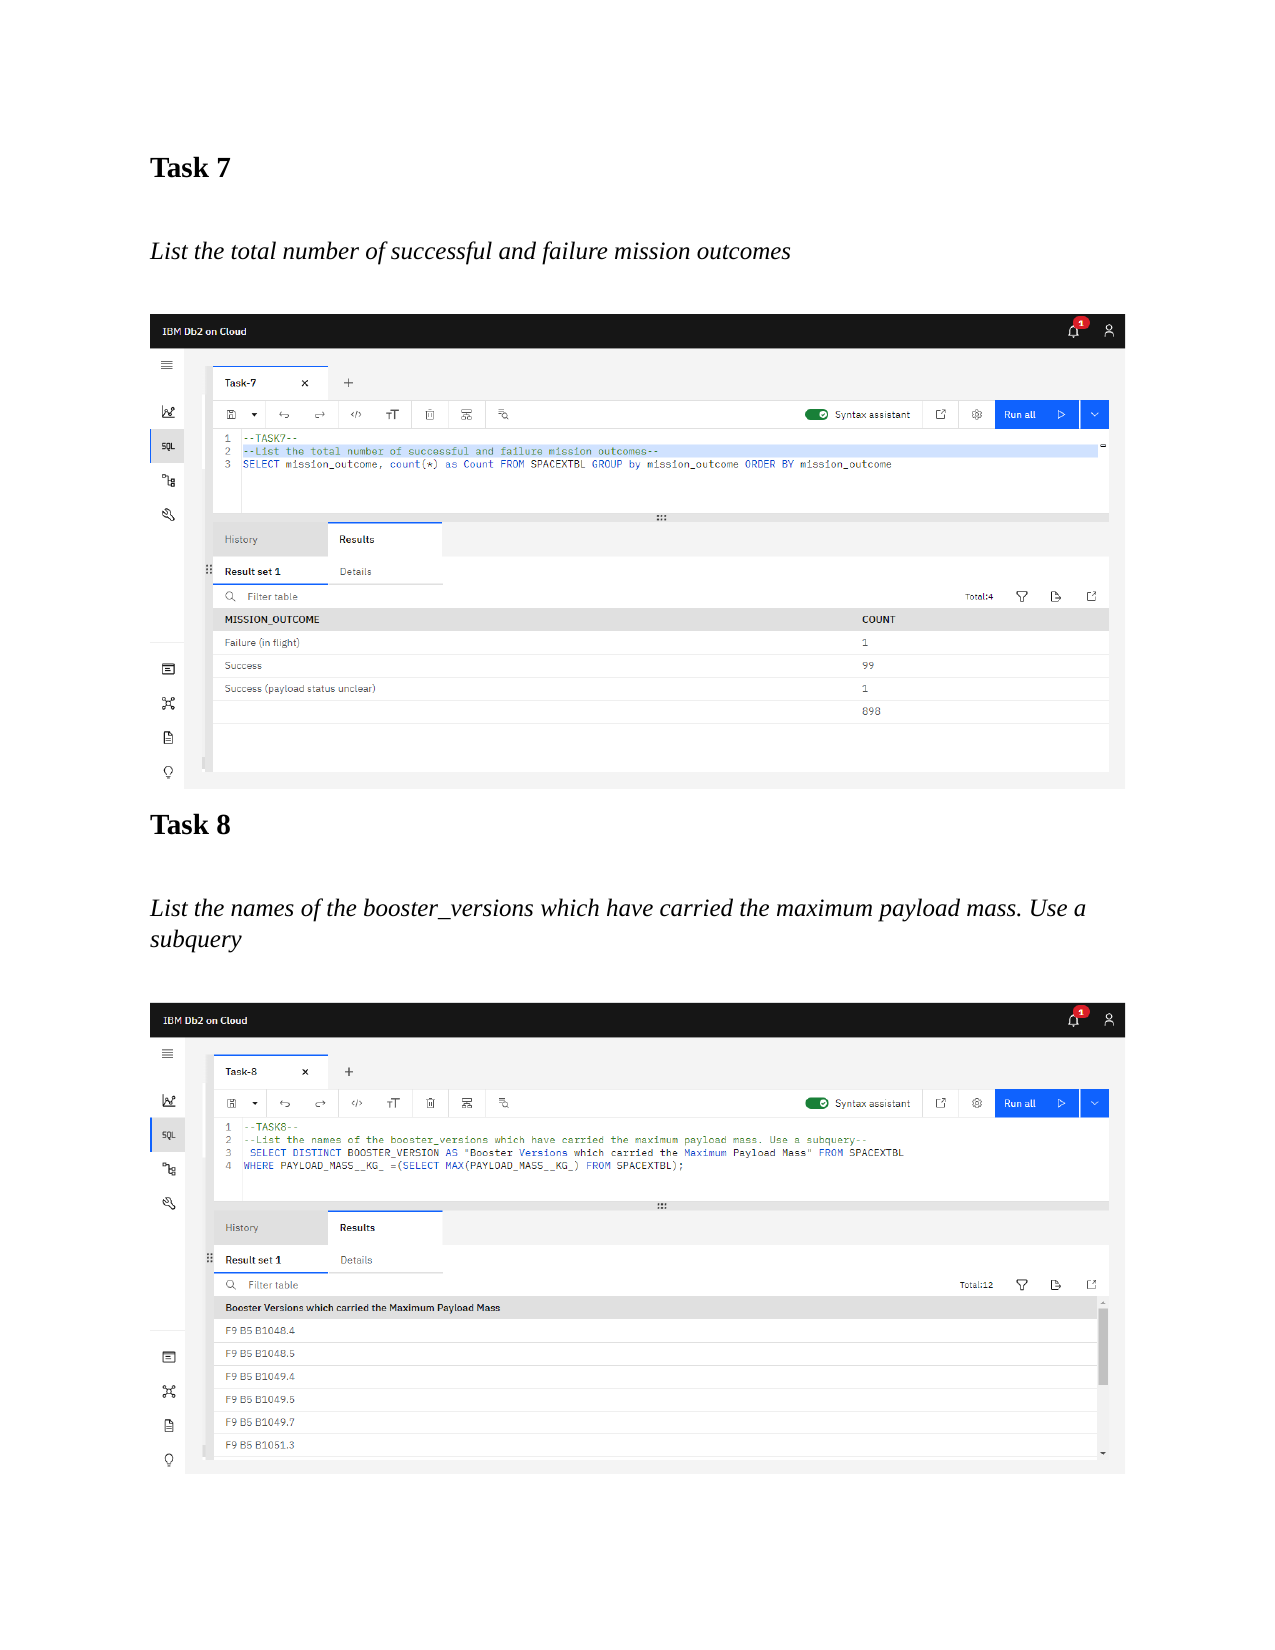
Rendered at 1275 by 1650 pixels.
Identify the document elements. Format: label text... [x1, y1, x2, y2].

picture [150, 1002, 1125, 1474]
text Task 7 [150, 150, 1125, 183]
picture [150, 314, 1125, 789]
subtitle List the names of the booster_versions which have carried the maximum payload mass. Use a subquery [150, 893, 1125, 953]
subtitle List the total number of successful and failure mission outcomes [150, 236, 1125, 265]
text Task 8 [150, 807, 1125, 841]
